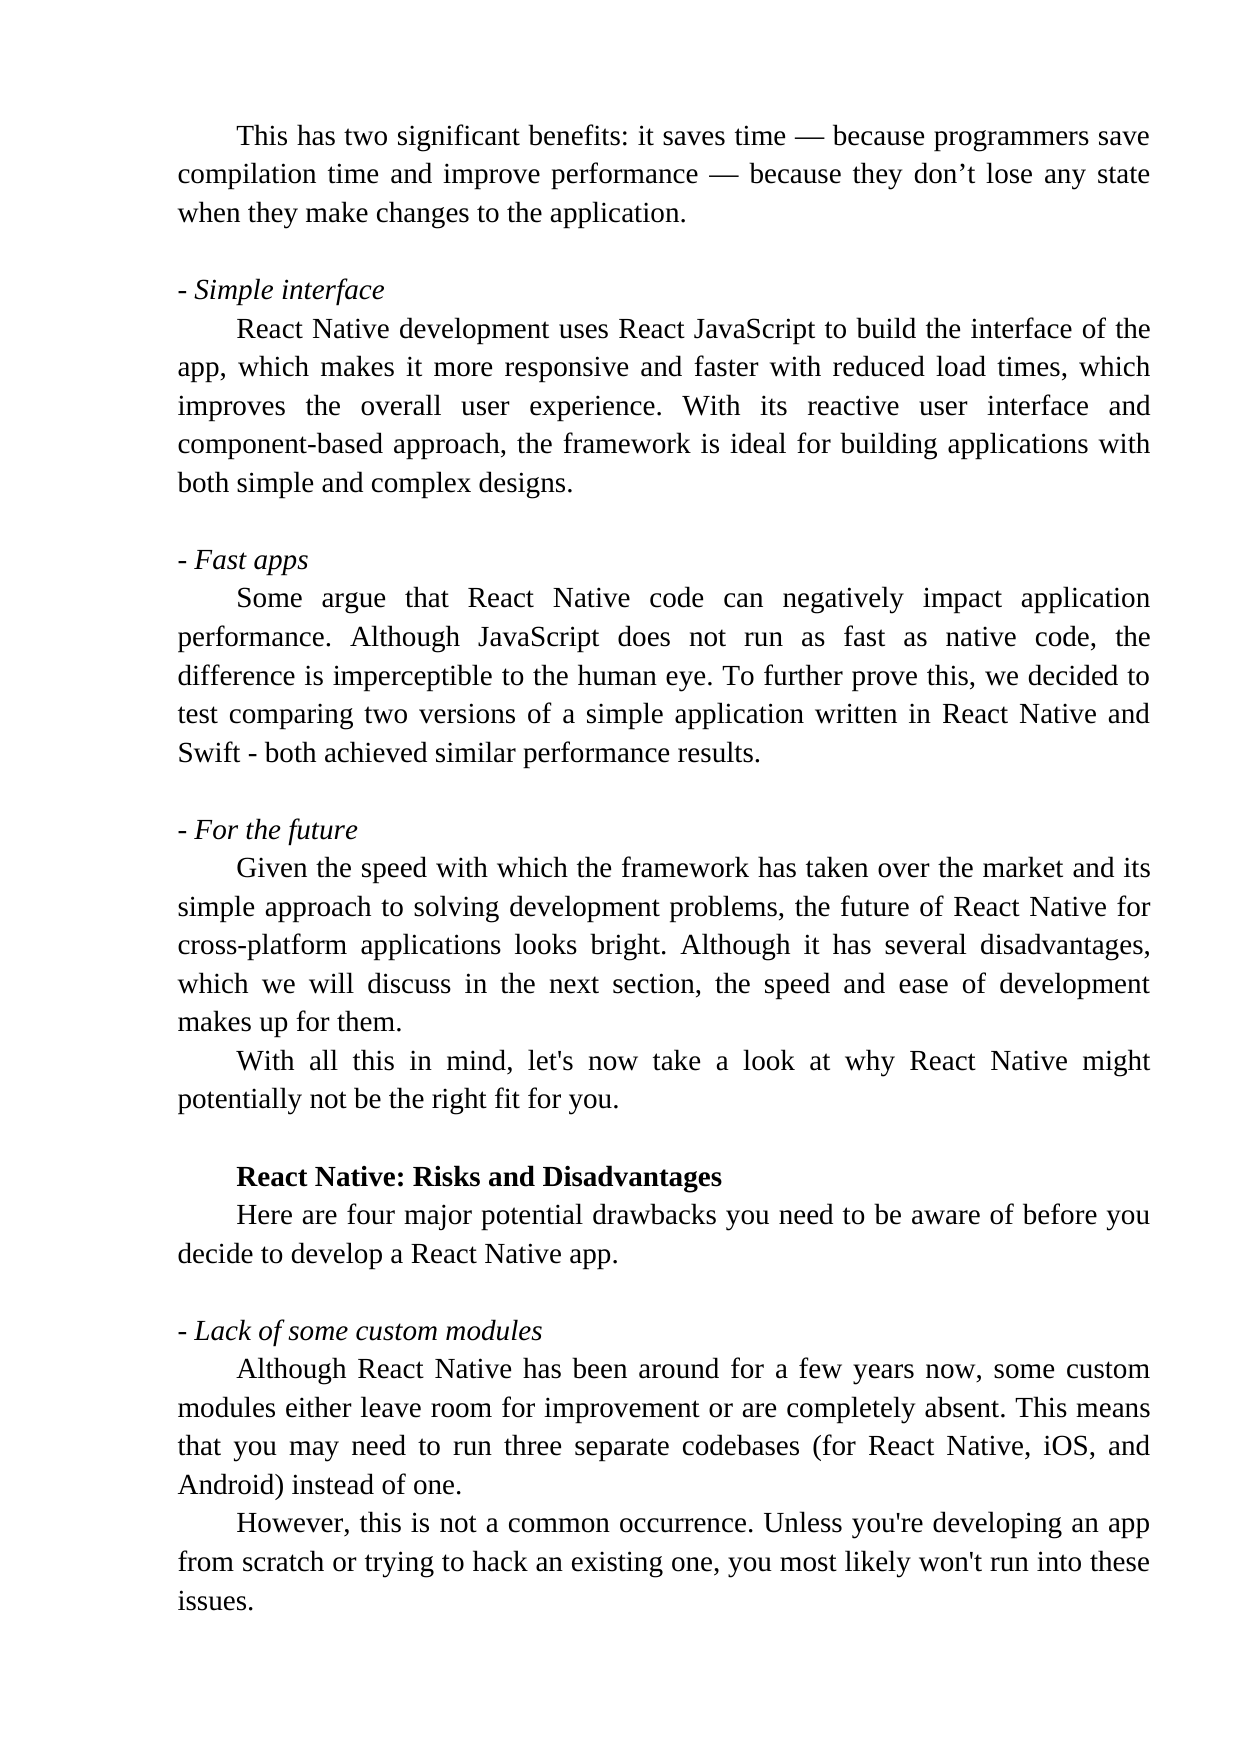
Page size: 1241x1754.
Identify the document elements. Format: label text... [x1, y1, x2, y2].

subtitle - For the future [177, 812, 1152, 845]
text React Native: Risks and Disadvantages [177, 1159, 1152, 1192]
text Although React Native has been around for a few years now, some custom modules either leave room for improvement or are completely absent. This means that you may need to run three separate codebases (for React Native, iOS, and Android) instead of one. [177, 1351, 1152, 1501]
subtitle React Native development uses React JavaScript to build the interface of the app, which makes it more responsive and faster with reduced load times, which improves the overall user experience. With its reactive user interface and component-based approach, the framework is ideal for building applications with both simple and complex designs. [177, 311, 1152, 498]
subtitle Given the speed with which the framework has taken over the market and its simple approach to solving development problems, the future of React Native for cross-platform applications looks bright. Although it has several disadvantages, which we will discuss in the next section, the speed and ease of development makes up for them. [177, 850, 1152, 1038]
subtitle - Fast apps [177, 542, 1152, 576]
text - Lack of some custom modules [177, 1313, 1152, 1346]
text However, this is not a common occurrence. Unless you're developing an app from scratch or trying to hack an existing one, you most likely won't run into these issues. [177, 1506, 1152, 1616]
subtitle - Simple interface [177, 272, 1152, 306]
subtitle This has two significant benefits: it saves time — because programmers save compilation time and improve performance — because they don’t lose any state when they make changes to the application. [177, 118, 1152, 229]
text Here are four major potential drawbacks you need to be aware of before you decide to develop a React Native app. [177, 1197, 1152, 1269]
subtitle With all this in mind, let's now take a look at why React Native might potentially not be the right fit for you. [177, 1043, 1152, 1115]
subtitle Some argue that React Native code can negatively impact application performance. Although JavaScript does not run as fast as native code, the difference is imperceptible to the human eye. To further prove this, we decided to test comparing two versions of a simple application written in React Native and Swift - both achieved similar performance results. [177, 581, 1152, 768]
